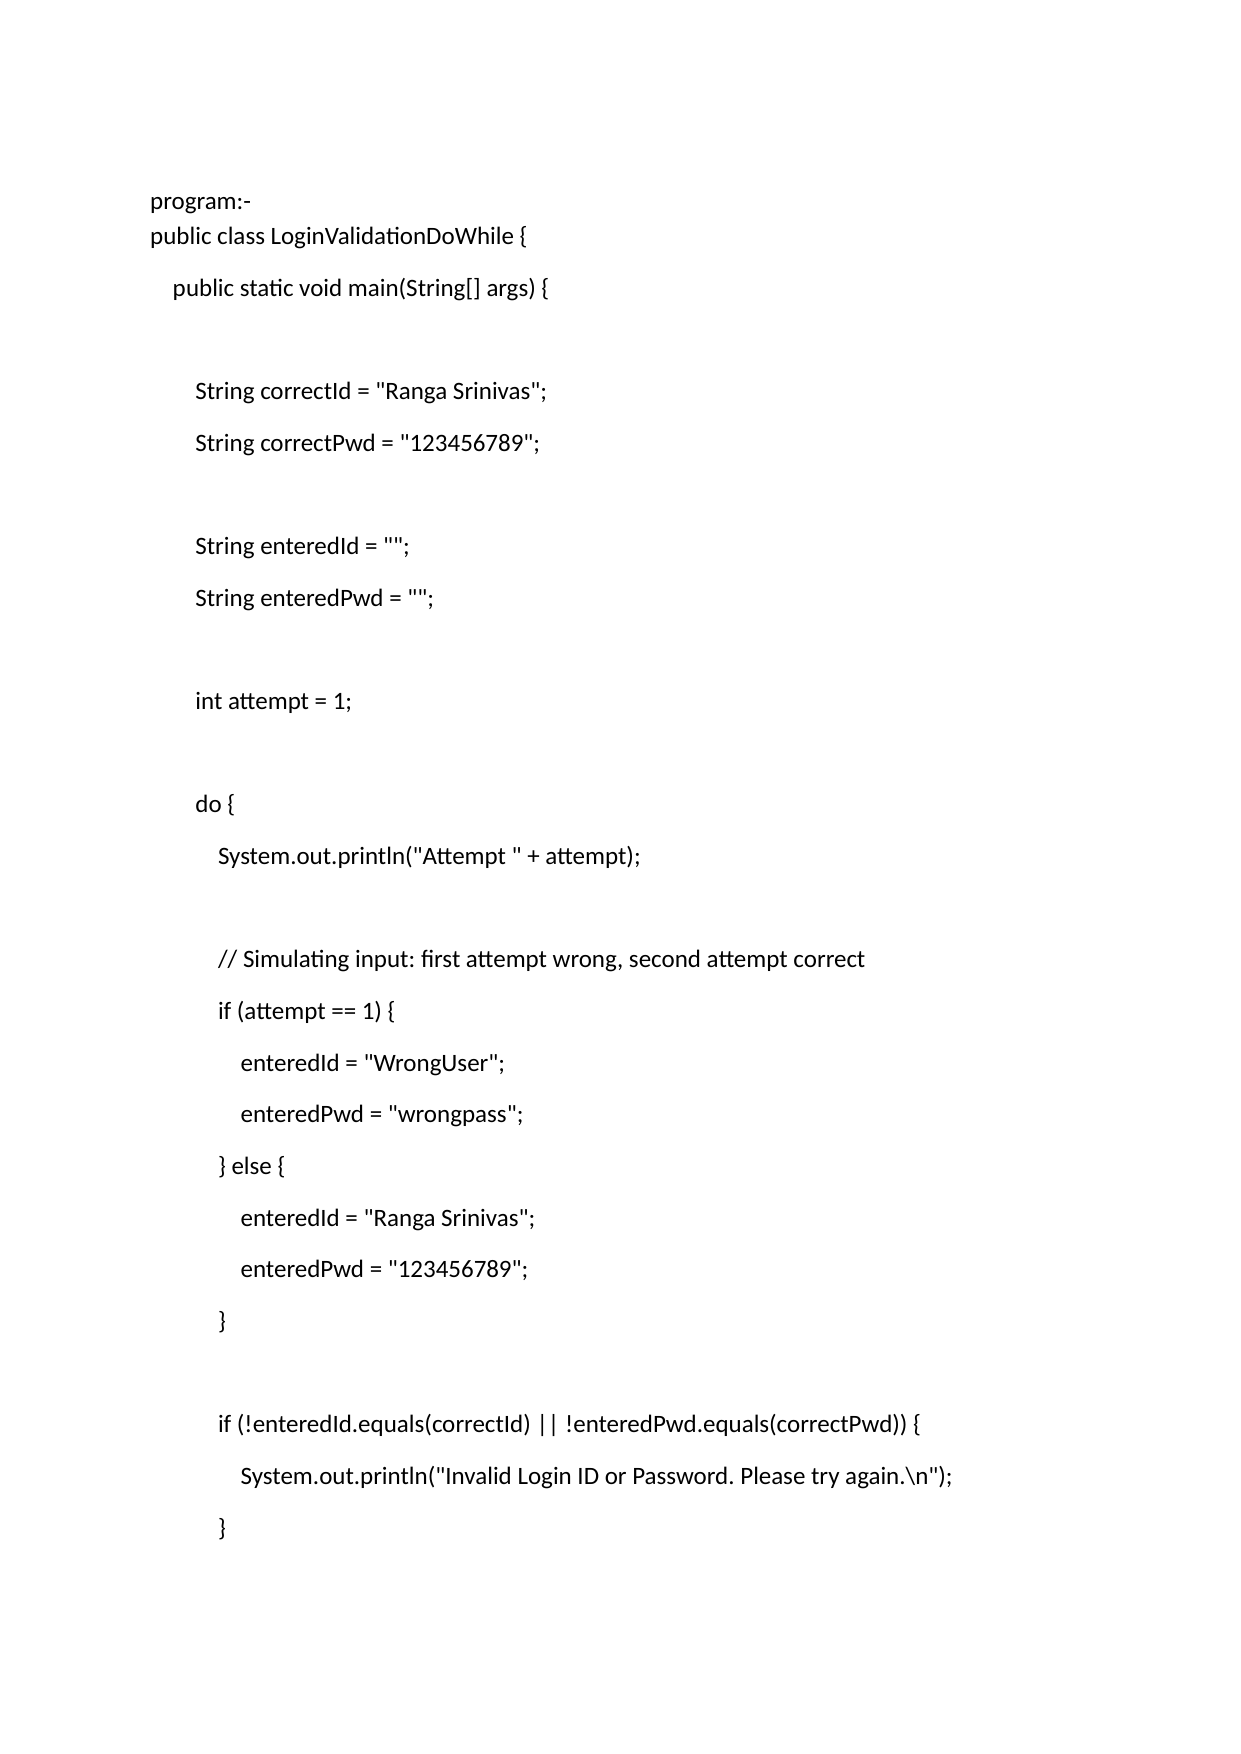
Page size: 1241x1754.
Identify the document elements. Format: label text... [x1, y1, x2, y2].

text } else { [150, 1150, 1090, 1181]
text String enteredId = ""; [150, 530, 1090, 561]
text System.out.println("Invalid Login ID or Password. Please try again.\n"); [150, 1460, 1090, 1491]
text enteredId = "WrongUser"; [150, 1047, 1090, 1077]
text int attempt = 1; [150, 685, 1090, 716]
text enteredPwd = "wrongpass"; [150, 1098, 1090, 1129]
text String enteredPwd = ""; [150, 582, 1090, 612]
text if (!enteredId.equals(correctId) || !enteredPwd.equals(correctPwd)) { [150, 1408, 1090, 1439]
text } [150, 1512, 1090, 1542]
text enteredPwd = "123456789"; [150, 1253, 1090, 1284]
text System.out.println("Attempt " + attempt); [150, 840, 1090, 871]
text // Simulating input: first attempt wrong, second attempt correct [150, 943, 1090, 974]
text String correctPwd = "123456789"; [150, 427, 1090, 457]
text String correctId = "Ranga Srinivas"; [150, 375, 1090, 406]
text enteredId = "Ranga Srinivas"; [150, 1202, 1090, 1232]
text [150, 150, 1090, 251]
text public static void main(String[] args) { [150, 272, 1090, 302]
text if (attempt == 1) { [150, 995, 1090, 1026]
text } [150, 1305, 1090, 1336]
text do { [150, 788, 1090, 819]
